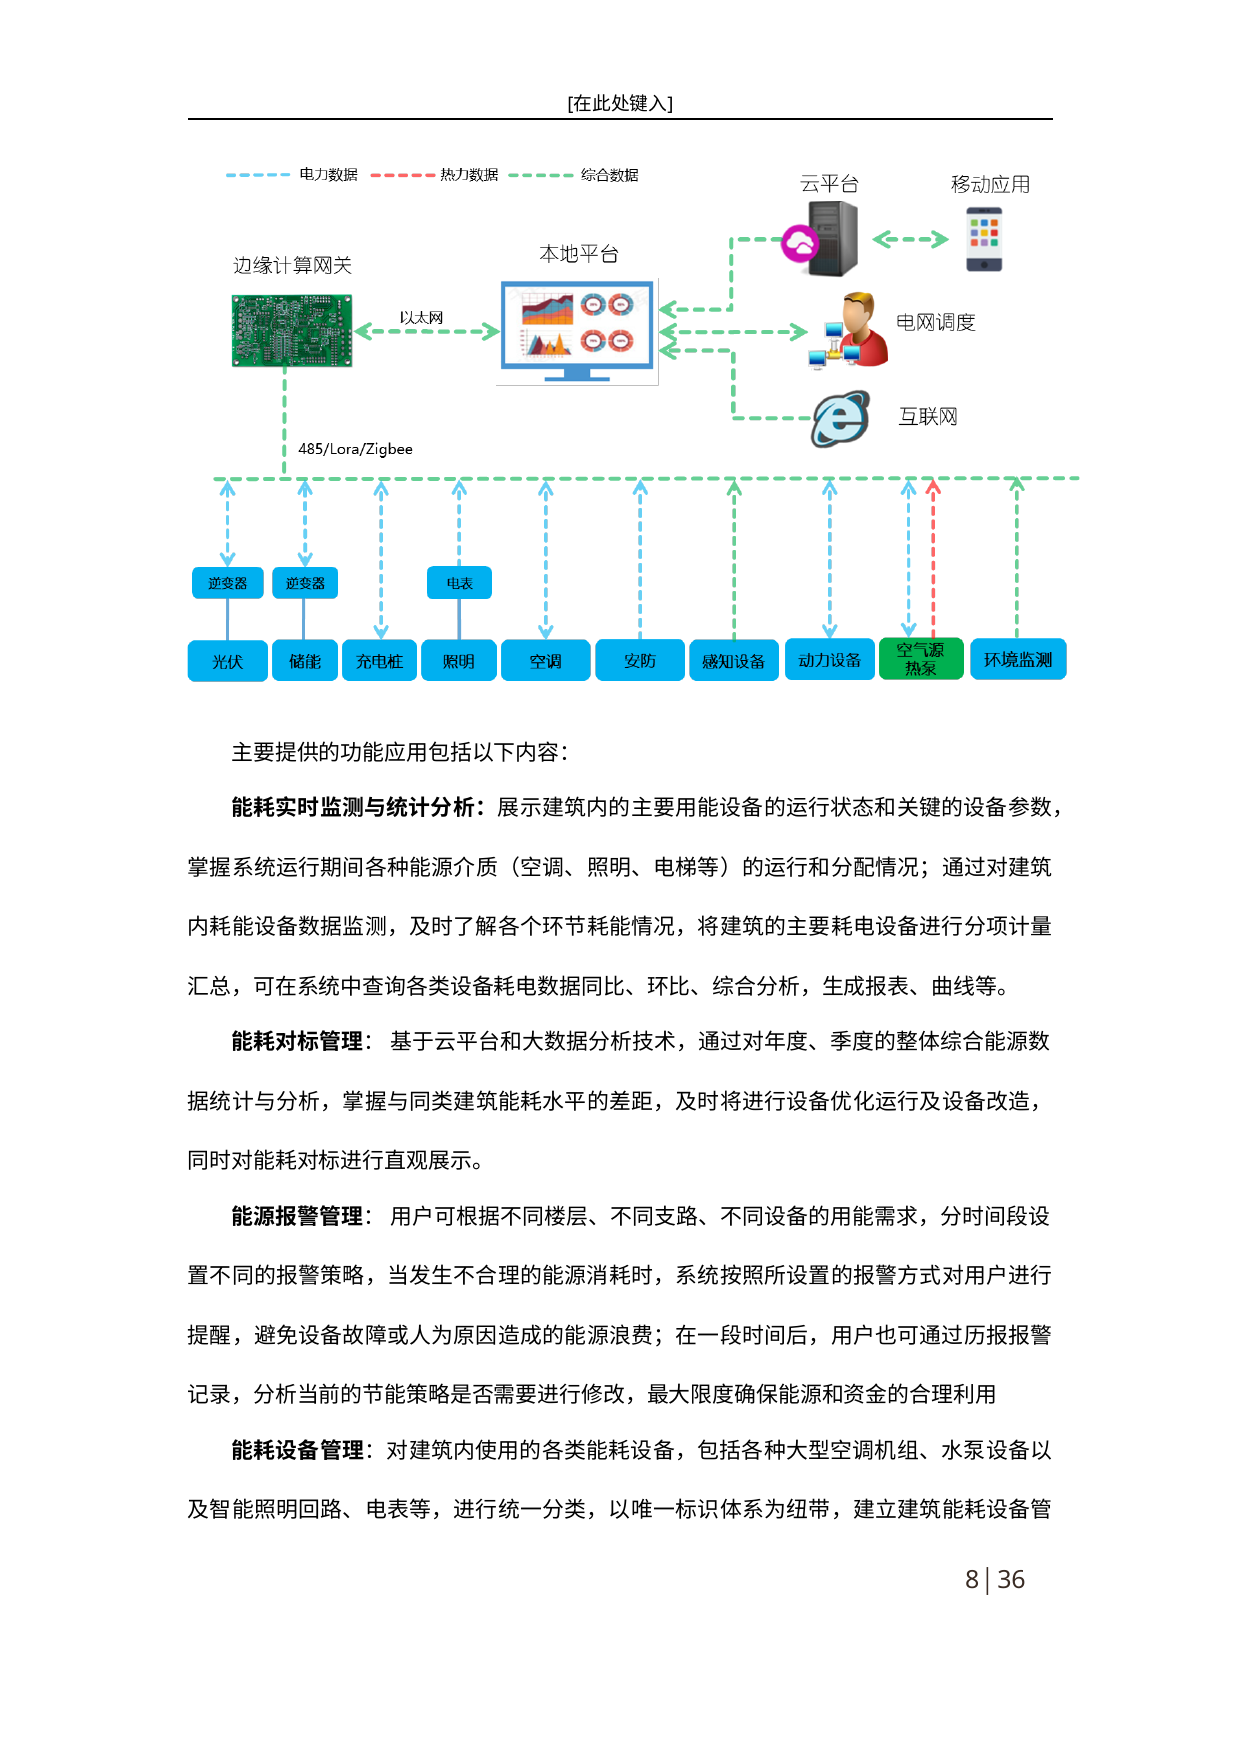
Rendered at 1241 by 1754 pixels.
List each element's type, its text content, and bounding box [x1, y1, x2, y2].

text 能耗实时监测与统计分析：展示建筑内的主要用能设备的运行状态和关键的设备参数，掌握系统运行期间各种能源介质（空调、照明、电梯等）的运行和分配情况；通过对建筑内耗能设备数据监测，及时了解各个环节耗能情况，将建筑的主要耗电设备进行分项计量、汇总，可在系统中查询各类设备耗电数据同比、环比、综合分析，生成报表、曲线等。 [187, 786, 1053, 1004]
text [187, 1429, 1053, 1528]
text 主要提供的功能应用包括以下内容： [187, 731, 1053, 771]
picture [187, 160, 1080, 686]
text 能源报警管理： 用户可根据不同楼层、不同支路、不同设备的用能需求，分时间段设置不同的报警策略，当发生不合理的能源消耗时，系统按照所设置的报警方式对用户进行提醒，避免设备故障或人为原因造成的能源浪费；在一段时间后，用户也可通过历报报警记录，分析当前的节能策略是否需要进行修改，最大限度确保能源和资金的合理利用 [187, 1195, 1053, 1413]
text 能耗对标管理： 基于云平台和大数据分析技术，通过对年度、季度的整体综合能源数据统计与分析，掌握与同类建筑能耗水平的差距，及时将进行设备优化运行及设备改造，同时对能耗对标进行直观展示。 [187, 1020, 1053, 1179]
